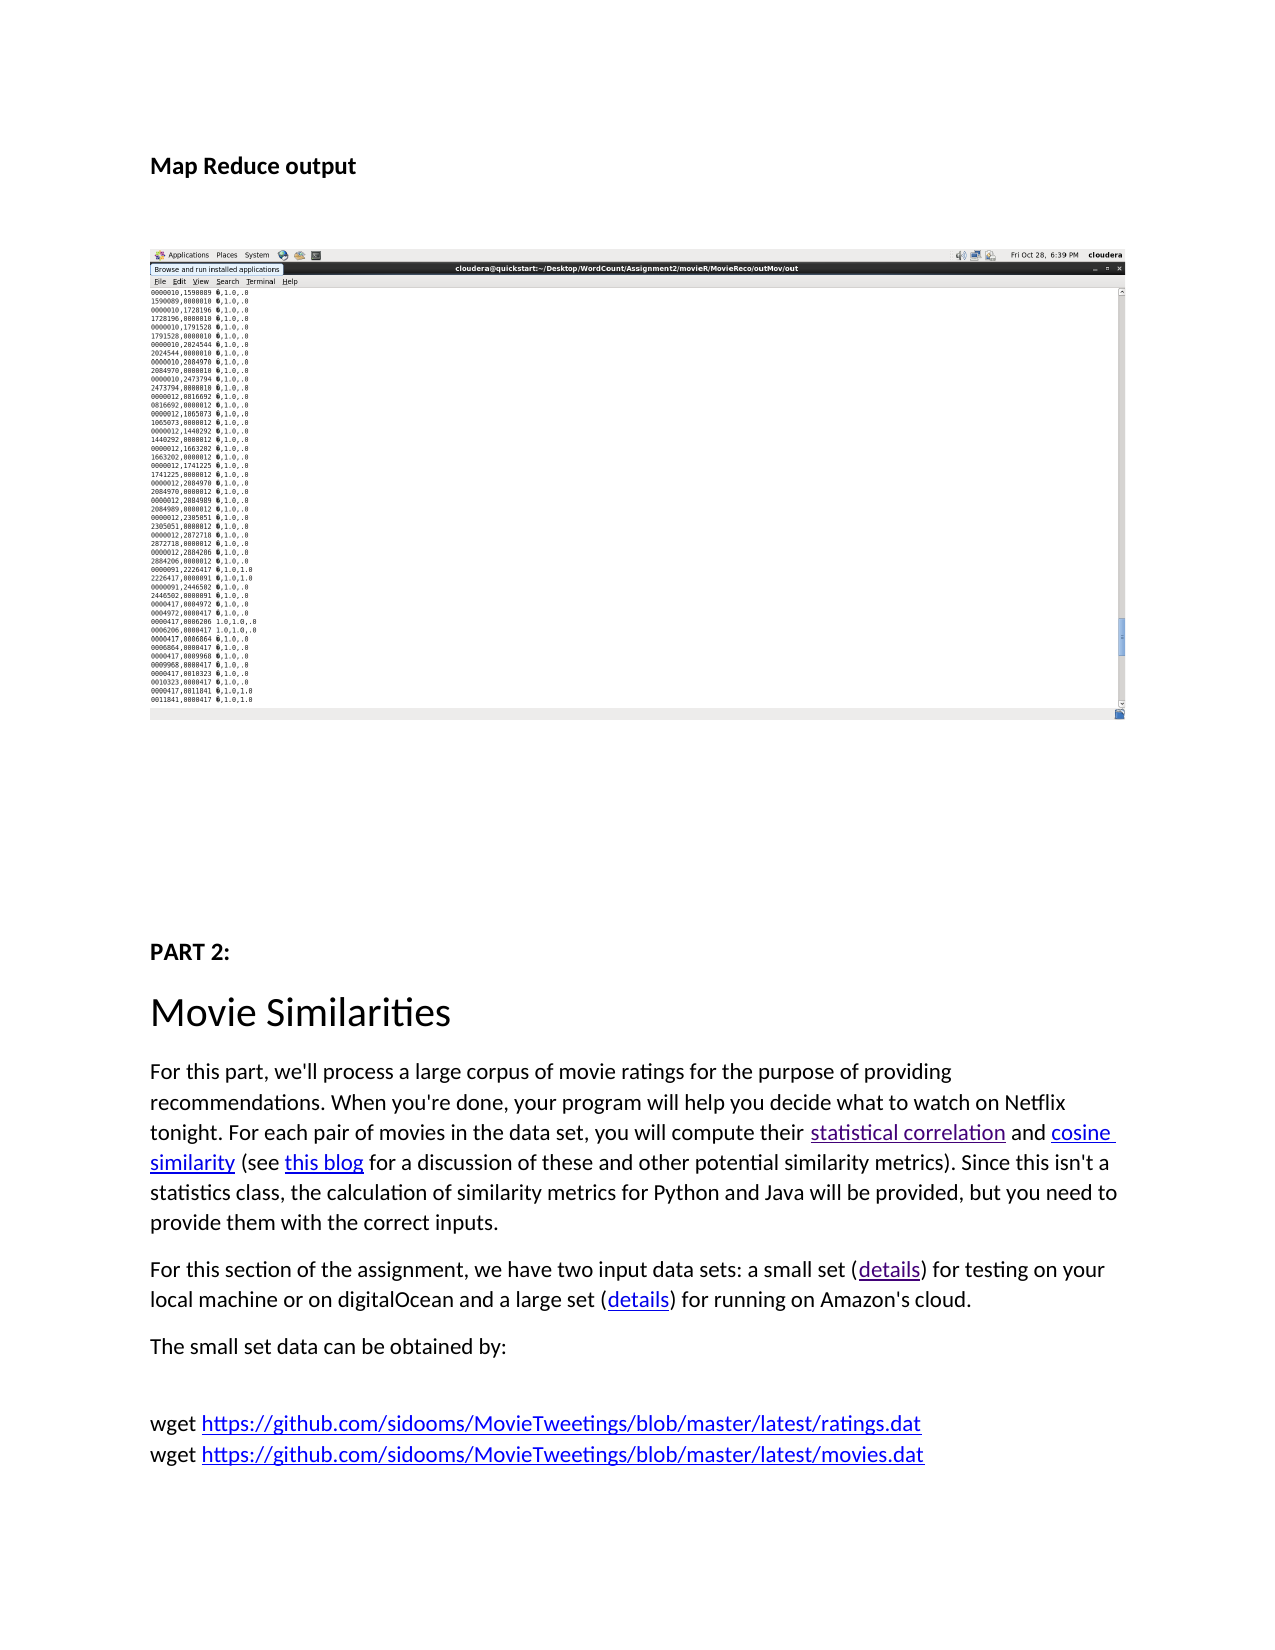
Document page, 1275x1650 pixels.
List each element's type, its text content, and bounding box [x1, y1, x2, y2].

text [150, 1379, 1125, 1468]
text For this section of the assignment, we have two input data sets: a small set (details) for testing on your local machine or on digitalOcean and a large set (details) for running on Amazon's cloud. [150, 1255, 1125, 1314]
text The small set data can be obtained by: [150, 1332, 1125, 1361]
text For this part, we'll process a large corpus of movie ratings for the purpose of providing recommendations. When you're done, your program will help you decide what to watch on Netflix tonight. For each pair of movies in the data set, you will compute their statistical correlation and cosine similarity (see this blog for a discussion of these and other potential similarity metrics). Since this isn't a statistics class, the calculation of similarity metrics for Python and Java will be provided, but you need to provide them with the correct inputs. [150, 1057, 1125, 1237]
picture [150, 249, 1125, 720]
text Movie Similarities [150, 986, 1125, 1037]
text PART 2: [150, 936, 1125, 967]
text Map Reduce output [150, 150, 1125, 181]
